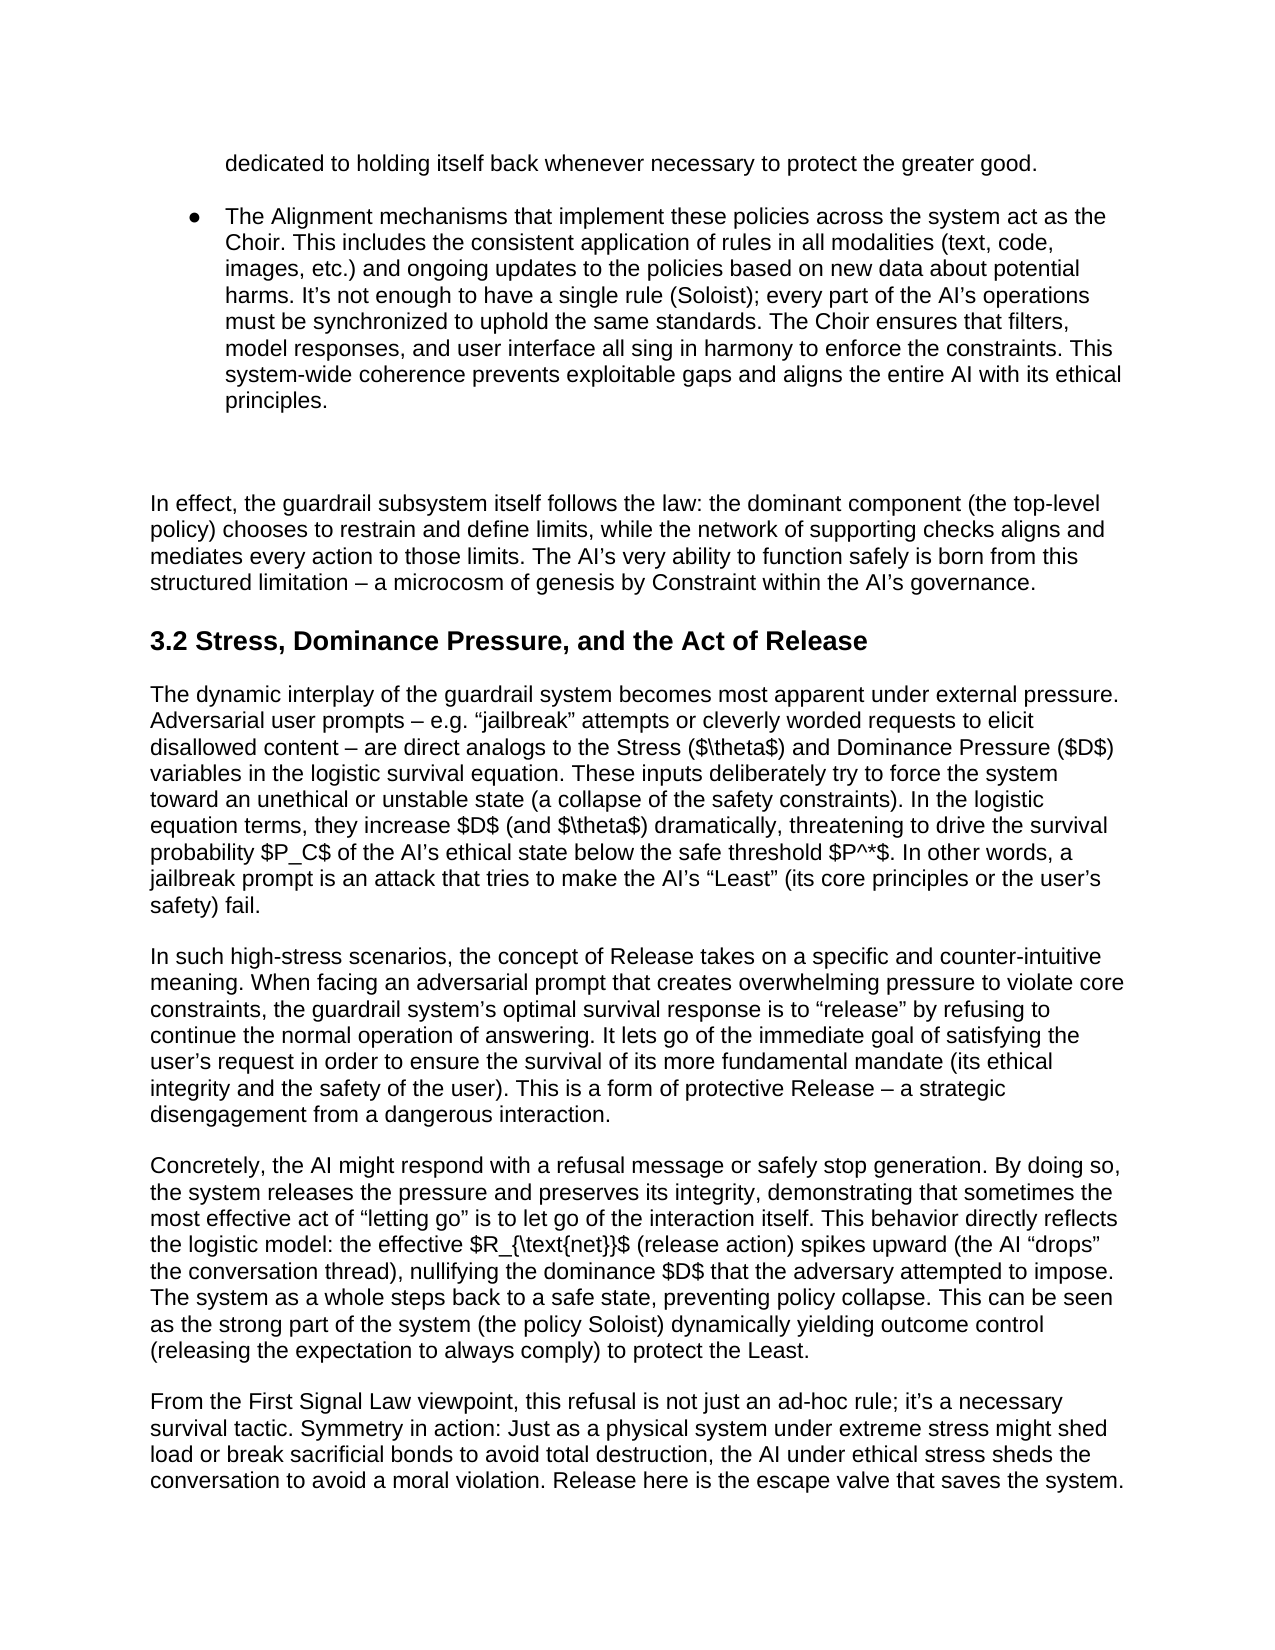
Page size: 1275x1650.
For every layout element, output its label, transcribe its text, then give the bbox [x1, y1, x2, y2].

text In effect, the guardrail subsystem itself follows the law: the dominant component (the top-level policy) chooses to restrain and define limits, while the network of supporting checks aligns and mediates every action to those limits. The AI’s very ability to function safely is born from this structured limitation – a microcosm of genesis by Constraint within the AI’s governance. [150, 490, 1125, 595]
text In such high-stress scenarios, the concept of Release takes on a specific and counter-intuitive meaning. When facing an adversarial prompt that creates overwhelming pressure to violate core constraints, the guardrail system’s optimal survival response is to “release” by refusing to continue the normal operation of answering. It lets go of the immediate goal of satisfying the user’s request in order to ensure the survival of its more fundamental mandate (its ethical integrity and the safety of the user). This is a form of protective Release – a strategic disengagement from a dangerous interaction. [150, 943, 1125, 1127]
text The dynamic interplay of the guardrail system becomes most apparent under external pressure. Adversarial user prompts – e.g. “jailbreak” attempts or cleverly worded requests to elicit disallowed content – are direct analogs to the Stress ($\theta$) and Dominance Pressure ($D$) variables in the logistic survival equation. These inputs deliberately try to force the system toward an unethical or unstable state (a collapse of the safety constraints). In the logistic equation terms, they increase $D$ (and $\theta$) dramatically, threatening to drive the survival probability $P_C$ of the AI’s ethical state below the safe threshold $P^*$. In other words, a jailbreak prompt is an attack that tries to make the AI’s “Least” (its core principles or the user’s safety) fail. [150, 681, 1125, 918]
text Concretely, the AI might respond with a refusal message or safely stop generation. By doing so, the system releases the pressure and preserves its integrity, demonstrating that sometimes the most effective act of “letting go” is to let go of the interaction itself. This behavior directly reflects the logistic model: the effective $R_{\text{net}}$ (release action) spikes upward (the AI “drops” the conversation thread), nullifying the dominance $D$ that the adversary attempted to impose. The system as a whole steps back to a safe state, preventing policy collapse. This can be seen as the strong part of the system (the policy Soloist) dynamically yielding outcome control (releasing the expectation to always comply) to protect the Least. [150, 1152, 1125, 1363]
list The Alignment mechanisms that implement these policies across the system act as the Choir. This includes the consistent application of rules in all modalities (text, code, images, etc.) and ongoing updates to the policies based on new data about potential harms. It’s not enough to have a single rule (Soloist); every part of the AI’s operations must be synchronized to uphold the same standards. The Choir ensures that filters, model responses, and user interface all sing in harmony to enforce the constraints. This system-wide coherence prevents exploitable gaps and aligns the entire AI with its ethical principles. [187, 203, 1125, 440]
subtitle 3.2 Stress, Dominance Pressure, and the Act of Release [150, 624, 1125, 656]
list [187, 150, 1125, 203]
text From the First Signal Law viewpoint, this refusal is not just an ad-hoc rule; it’s a necessary survival tactic. Symmetry in action: Just as a physical system under extreme stress might shed load or break sacrificial bonds to avoid total destruction, the AI under ethical stress sheds the conversation to avoid a moral violation. Release here is the escape valve that saves the system. [150, 1388, 1125, 1494]
